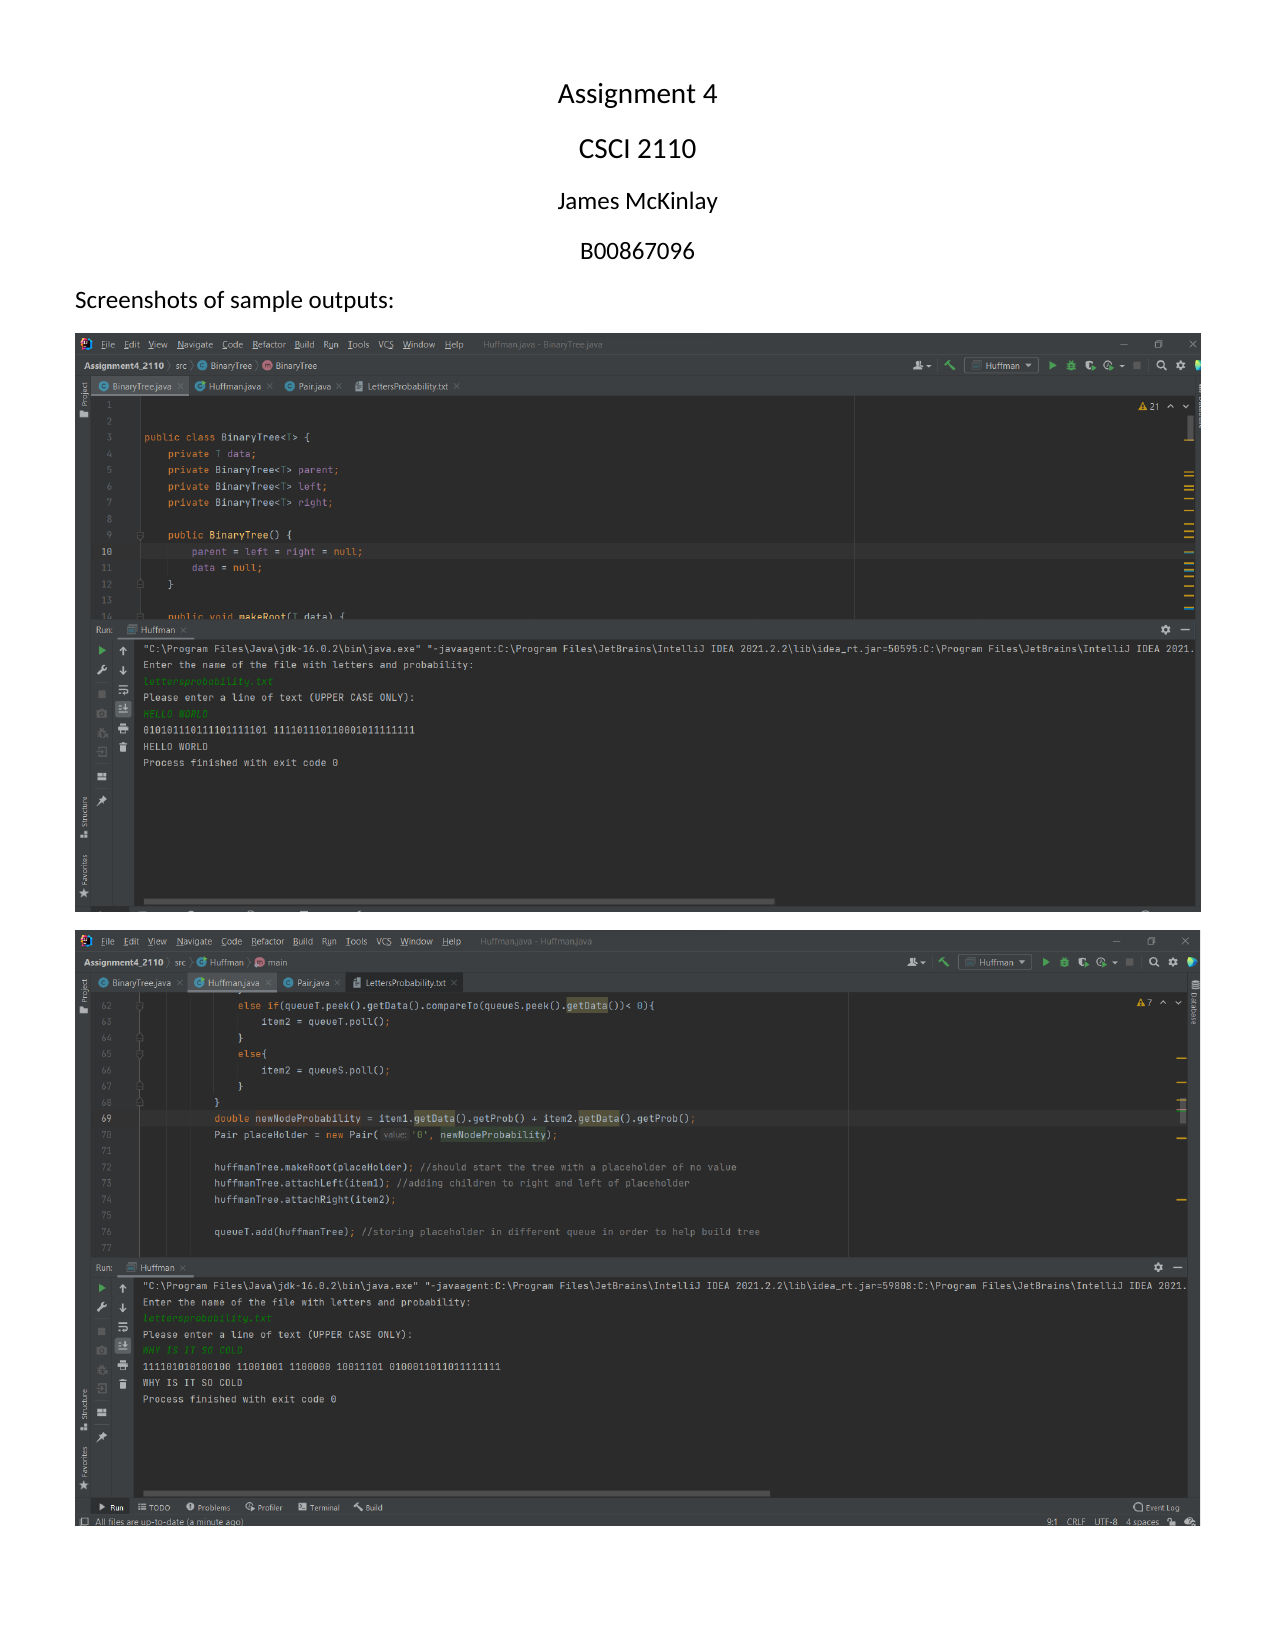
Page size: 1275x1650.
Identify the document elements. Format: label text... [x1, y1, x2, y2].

picture [75, 930, 1200, 1526]
picture [75, 333, 1201, 912]
text Screenshots of sample outputs: [75, 284, 1200, 315]
text Assignment 4 [75, 75, 1200, 111]
text James McKinlay [75, 185, 1200, 216]
text CSCI 2110 [75, 130, 1200, 166]
text B00867096 [75, 235, 1200, 265]
